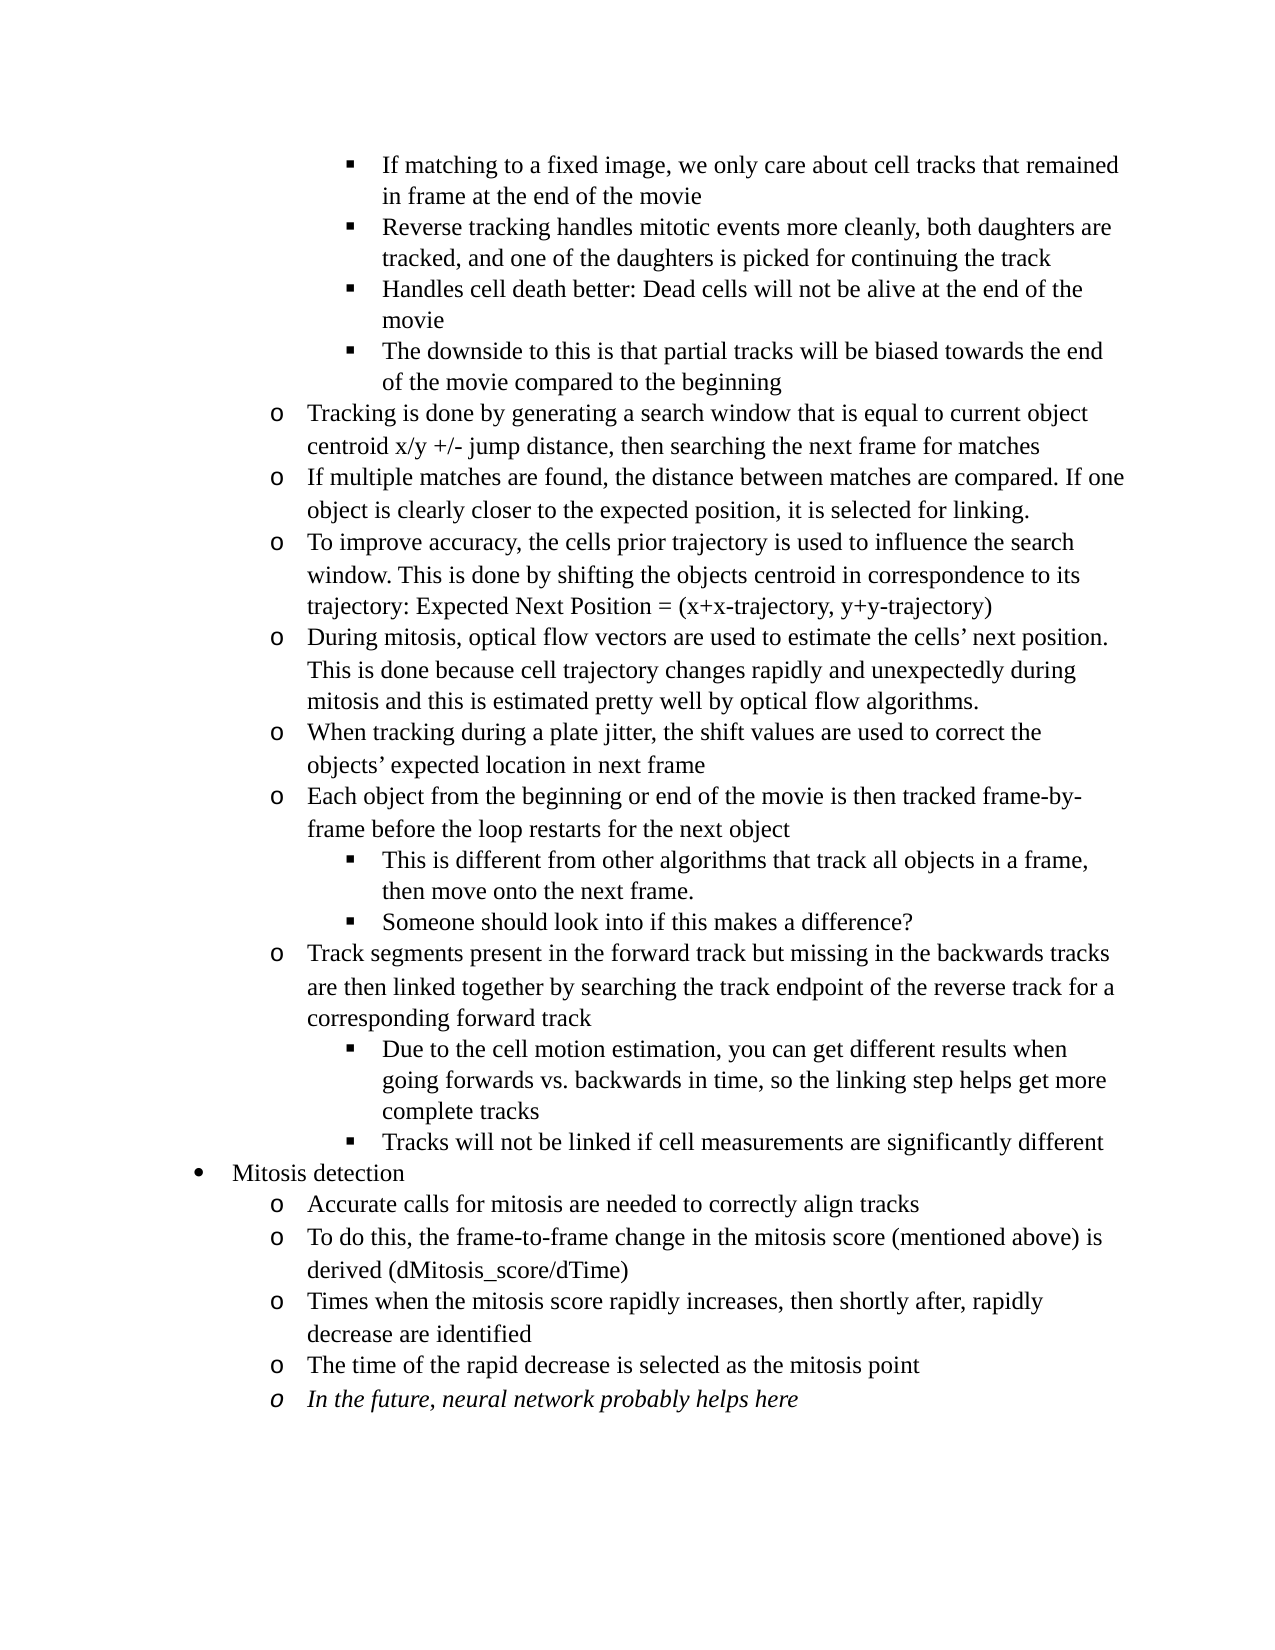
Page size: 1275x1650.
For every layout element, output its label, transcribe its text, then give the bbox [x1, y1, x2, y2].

list Mitosis detection [194, 1158, 1125, 1187]
list When tracking during a plate jitter, the shift values are used to correct the objects’ expected location in next frame [269, 717, 1125, 779]
list Times when the mitosis score rapidly increases, then shortly after, rapidly decrease are identified [269, 1286, 1125, 1348]
list Due to the cell motion estimation, you can get different results when going forwards vs. backwards in time, so the linking step helps get more complete tracks [344, 1034, 1125, 1124]
list Accurate calls for mitosis are needed to correctly align tracks [269, 1189, 1125, 1220]
list Each object from the beginning or end of the movie is then tracked frame-by-frame before the loop restarts for the next object [269, 781, 1125, 843]
list If matching to a fixed image, we only care about cell tracks that remained in frame at the end of the movie [344, 150, 1125, 210]
list The time of the rapid decrease is selected as the mitosis point [269, 1351, 1125, 1381]
list Handles cell death better: Dead cells will not be alive at the end of the movie [344, 274, 1125, 334]
list To improve accuracy, the cells prior trajectory is used to influence the search window. This is done by shifting the objects centroid in correspondence to its trajectory: Expected Next Position = (x+x-trajectory, y+y-trajectory) [269, 527, 1125, 619]
list This is different from other algorithms that track all objects in a frame, then move onto the next frame. [344, 845, 1125, 905]
list Someone should look into if this makes a difference? [344, 907, 1125, 936]
list Tracks will not be linked if cell measurements are significantly different [344, 1127, 1125, 1156]
list To do this, the frame-to-frame change in the mitosis score (mentioned above) is derived (dMitosis_score/dTime) [269, 1222, 1125, 1284]
list Tracking is done by generating a search window that is equal to current object centroid x/y +/- jump distance, then searching the next frame for matches [269, 398, 1125, 460]
list Reverse tracking handles mitotic events more cleanly, both daughters are tracked, and one of the daughters is picked for continuing the track [344, 212, 1125, 272]
list The downside to this is that partial tracks will be biased towards the end of the movie compared to the beginning [344, 336, 1125, 396]
list Track segments present in the forward track but missing in the backwards tracks are then linked together by searching the track endpoint of the reverse track for a corresponding forward track [269, 938, 1125, 1031]
list During mitosis, optical flow vectors are used to estimate the cells’ next position. This is done because cell trajectory changes rapidly and unexpectedly during mitosis and this is estimated pretty well by optical flow algorithms. [269, 622, 1125, 715]
list In the future, neural network probably helps here [269, 1384, 1125, 1414]
list If multiple matches are found, the distance between matches are compared. If one object is clearly closer to the expected position, it is selected for linking. [269, 462, 1125, 524]
